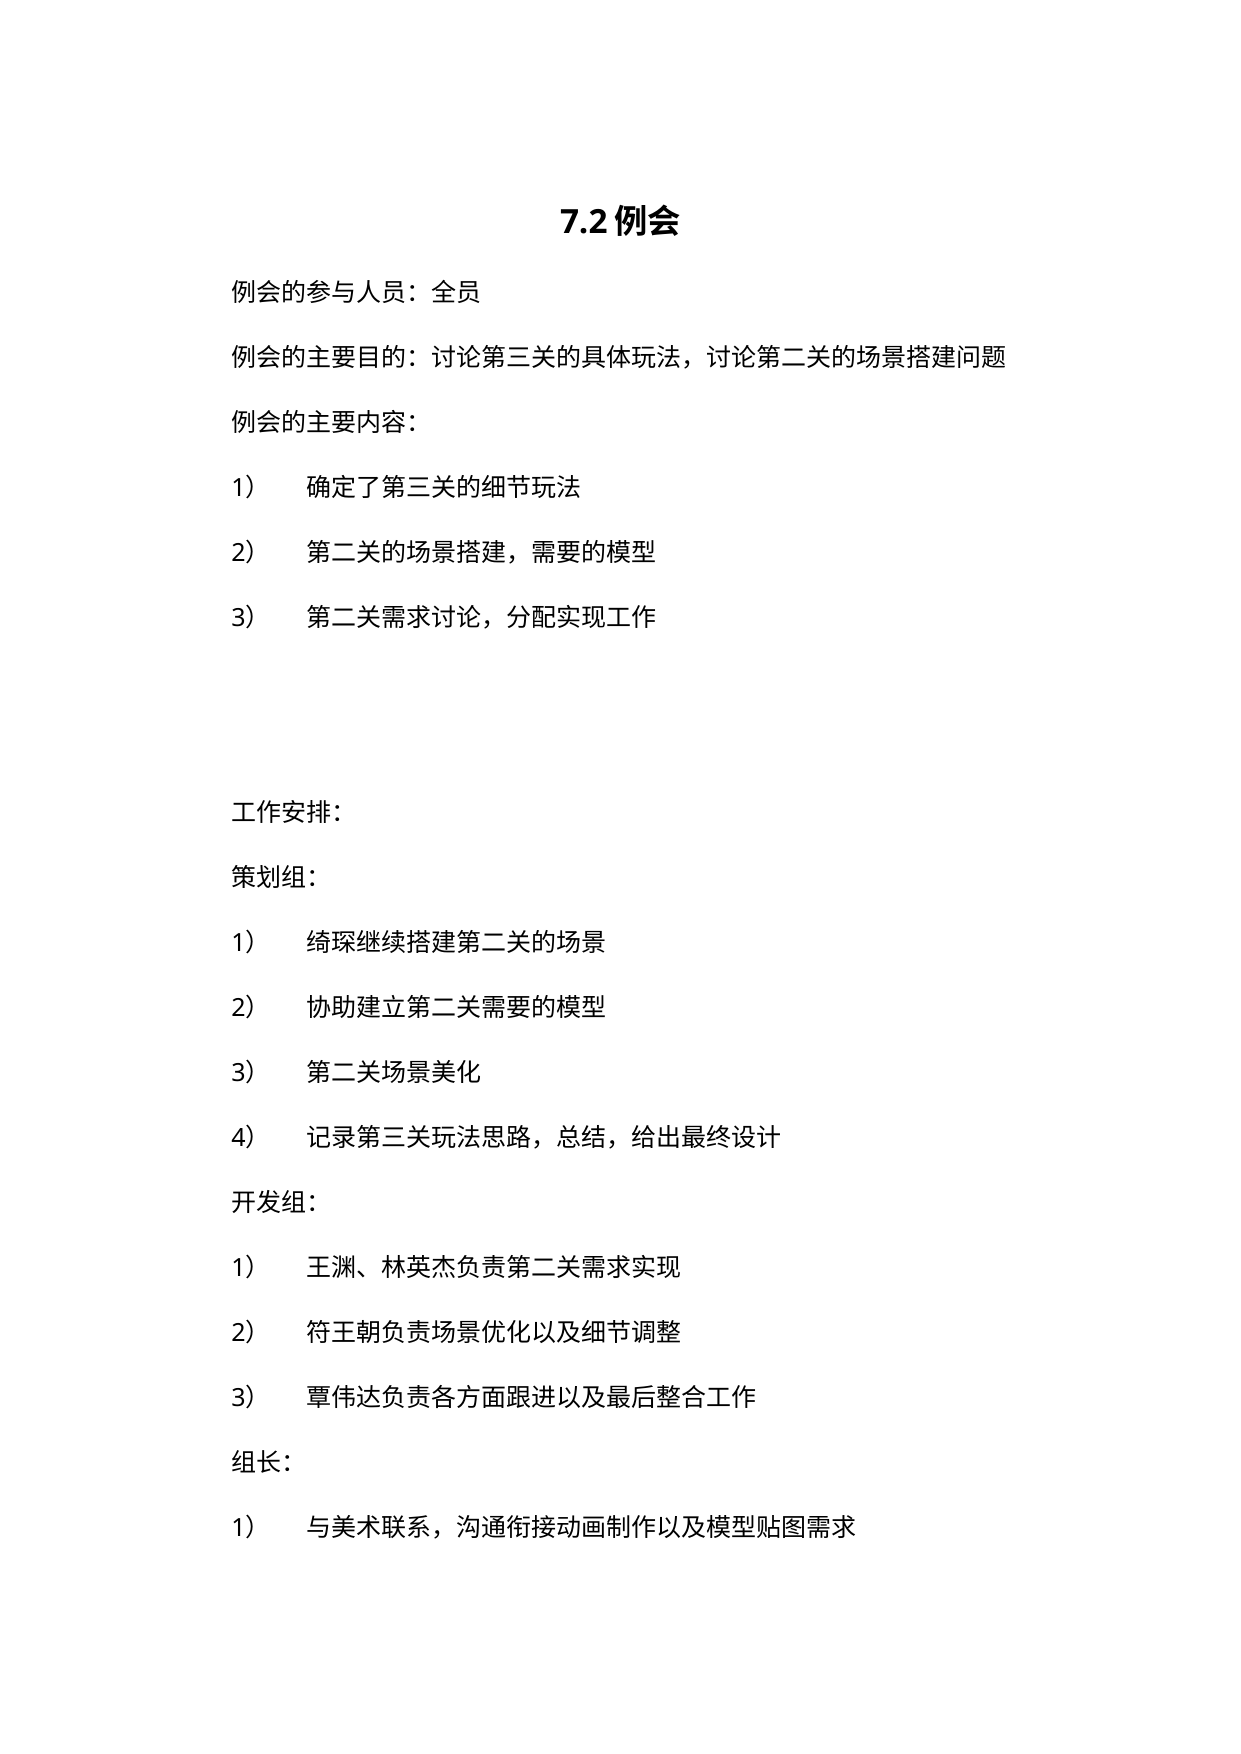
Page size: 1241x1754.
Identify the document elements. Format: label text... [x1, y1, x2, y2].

list 覃伟达负责各方面跟进以及最后整合工作 [231, 1363, 1053, 1428]
text 组长： [231, 1428, 1053, 1493]
text 开发组： [231, 1168, 1053, 1233]
text 策划组： [231, 843, 1053, 908]
list 确定了第三关的细节玩法 [231, 453, 1053, 518]
list 符王朝负责场景优化以及细节调整 [231, 1298, 1053, 1363]
text 例会的主要内容： [187, 388, 1053, 453]
list 王渊、林英杰负责第二关需求实现 [231, 1233, 1053, 1298]
list 绮琛继续搭建第二关的场景 [231, 908, 1053, 973]
list 与美术联系，沟通衔接动画制作以及模型贴图需求 [231, 1493, 1053, 1558]
text 例会的参与人员：全员 [187, 258, 1053, 323]
list 协助建立第二关需要的模型 [231, 973, 1053, 1038]
list 记录第三关玩法思路，总结，给出最终设计 [231, 1103, 1053, 1168]
list 第二关需求讨论，分配实现工作 [231, 583, 1053, 648]
title 7.2例会 [187, 187, 1053, 252]
list 第二关场景美化 [231, 1038, 1053, 1103]
text 例会的主要目的：讨论第三关的具体玩法，讨论第二关的场景搭建问题 [187, 323, 1053, 388]
list 第二关的场景搭建，需要的模型 [231, 518, 1053, 583]
text 工作安排： [231, 778, 1053, 843]
